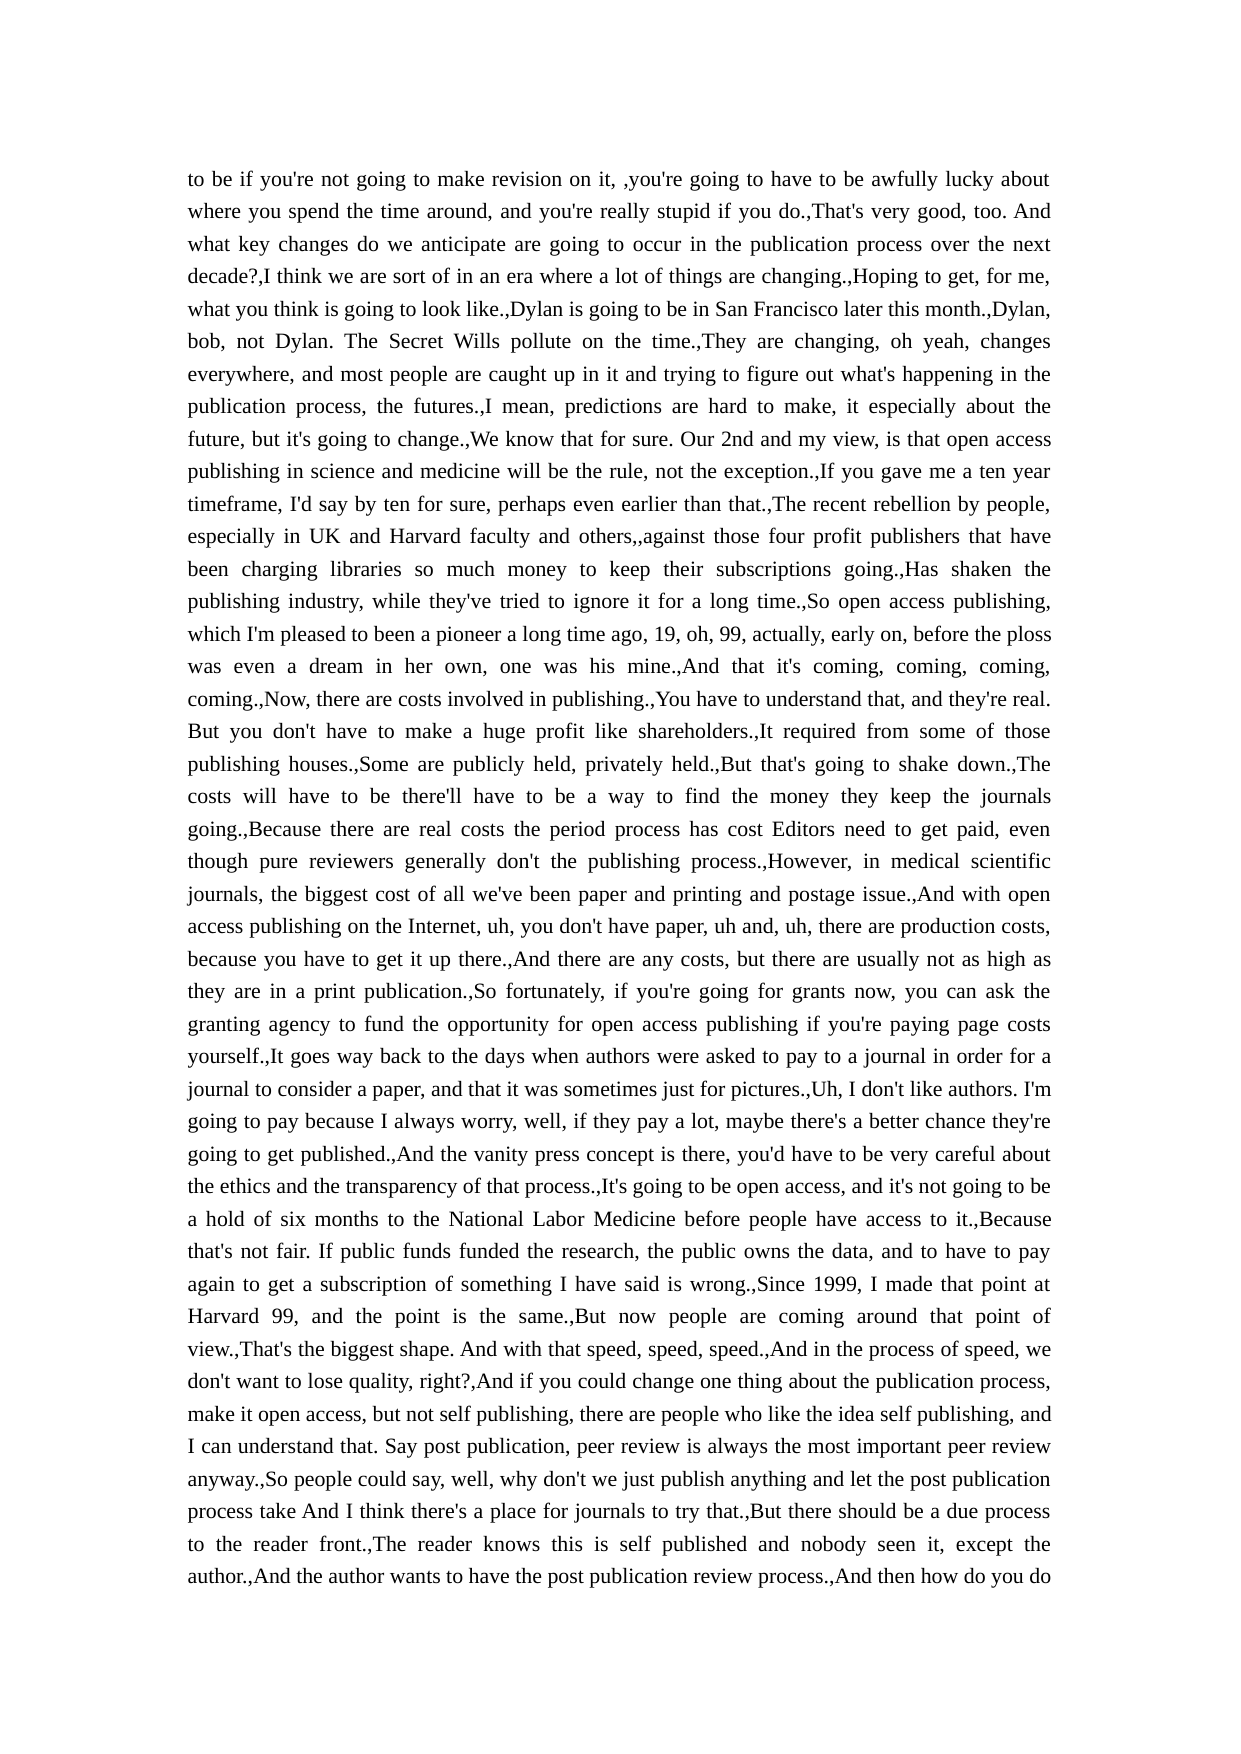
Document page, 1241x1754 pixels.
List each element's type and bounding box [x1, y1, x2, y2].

text [187, 162, 1053, 1592]
